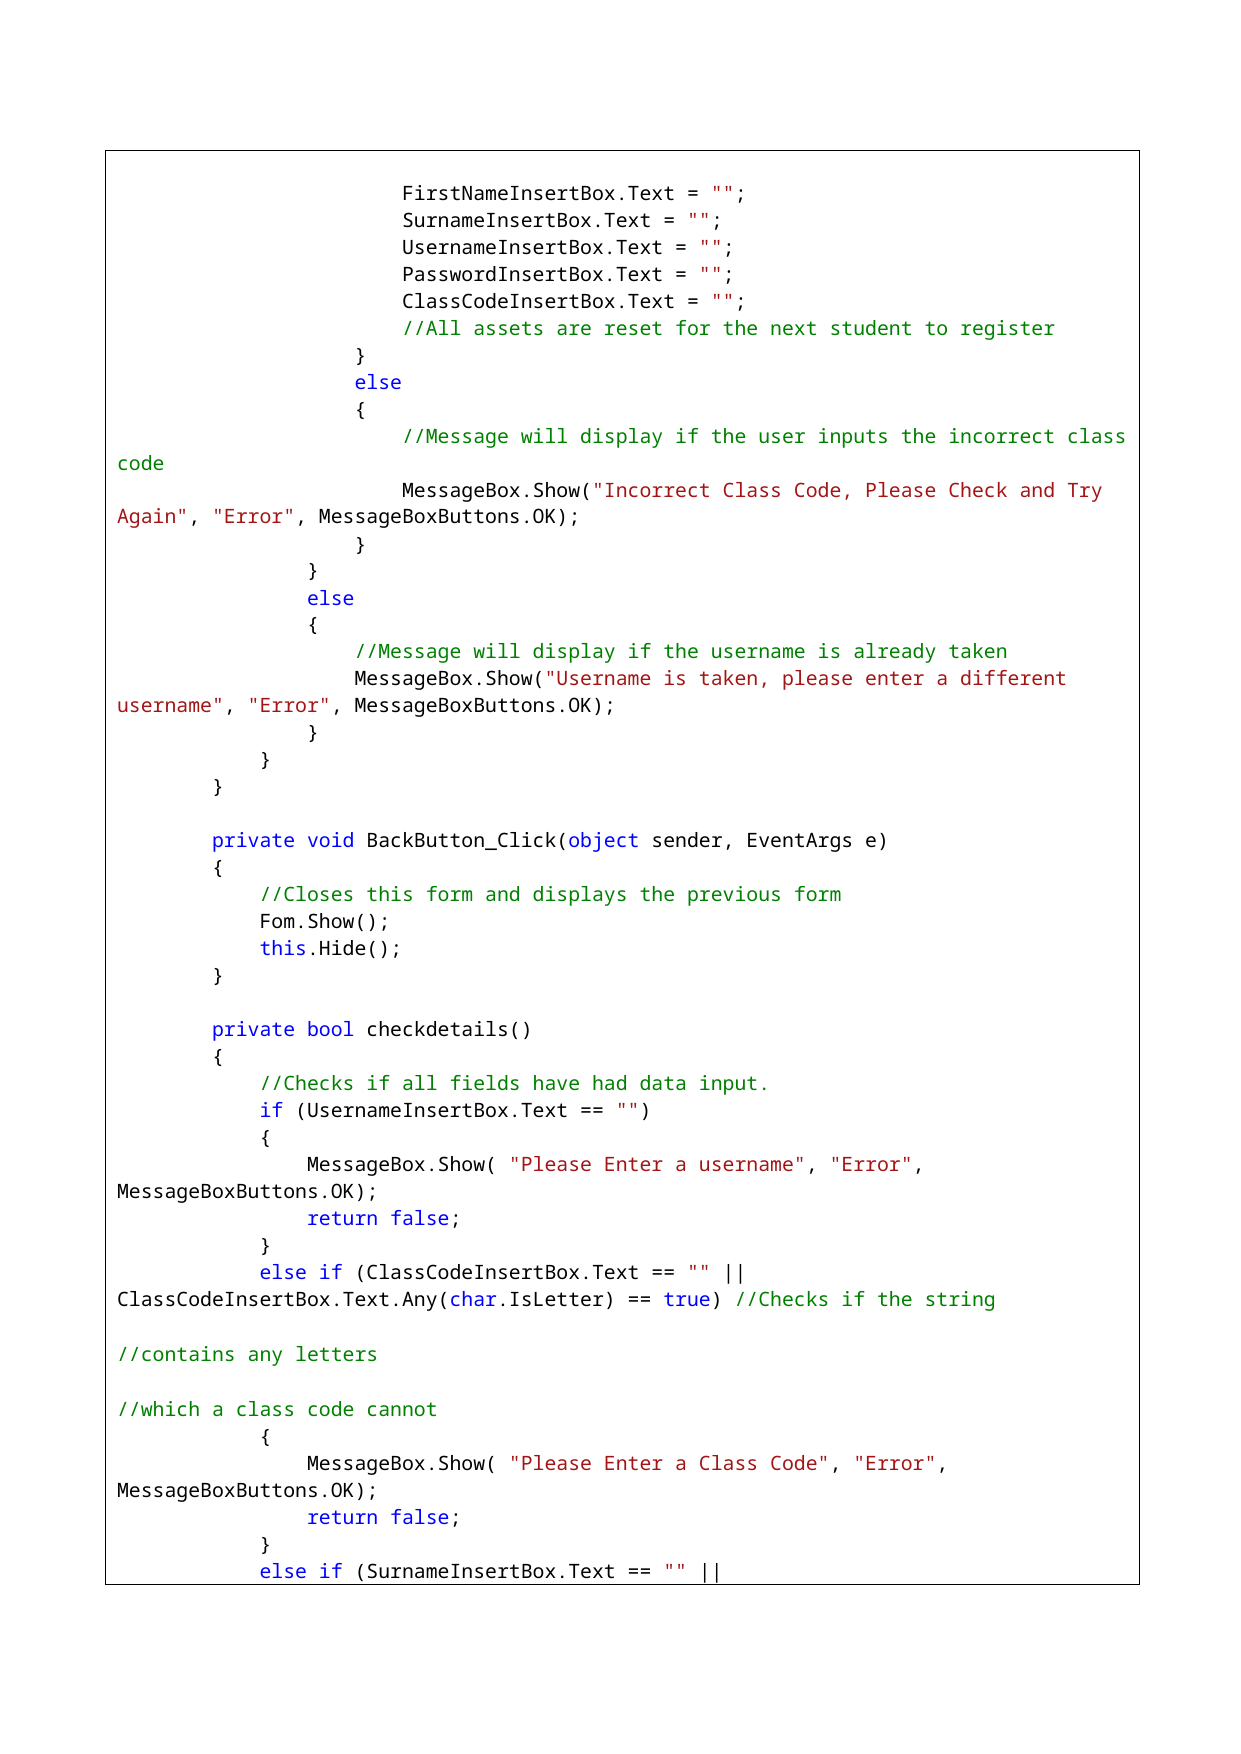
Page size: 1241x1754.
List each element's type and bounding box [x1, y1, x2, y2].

table_cell [106, 151, 1139, 1584]
